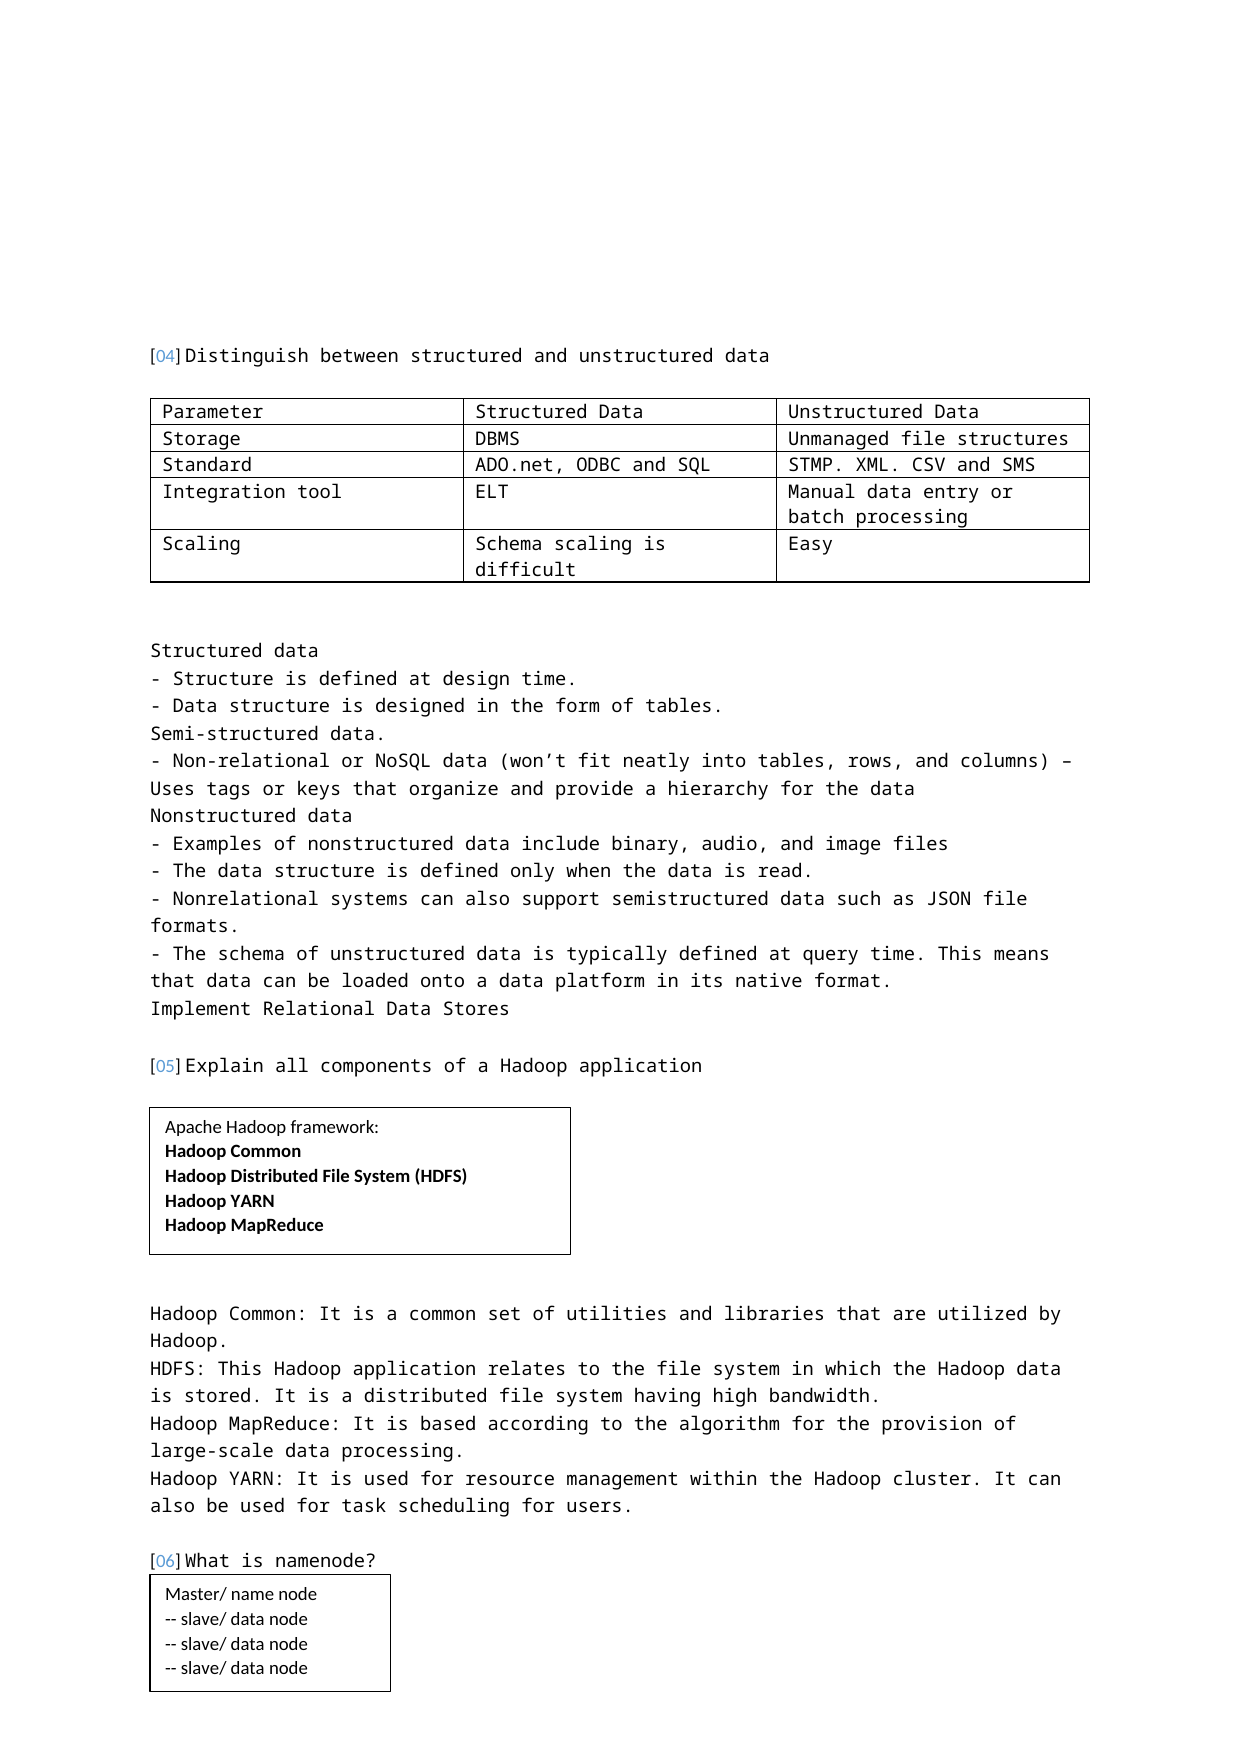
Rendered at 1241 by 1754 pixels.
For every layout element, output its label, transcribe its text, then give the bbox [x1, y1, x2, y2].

table_cell Unmanaged file structures [777, 425, 1089, 451]
table_cell Storage [151, 425, 463, 451]
text - The data structure is defined only when the data is read. [150, 857, 1090, 883]
text [04] Distinguish between structured and unstructured data [150, 342, 1090, 368]
table_header Parameter [151, 399, 463, 424]
text - The schema of unstructured data is typically defined at query time. This means that data can be loaded onto a data platform in its native format. [150, 940, 1090, 993]
text Hadoop Common: It is a common set of utilities and libraries that are utilized by Hadoop. [150, 1300, 1090, 1353]
text - Non-relational or NoSQL data (won’t fit neatly into tables, rows, and columns) – Uses tags or keys that organize and provide a hierarchy for the data [150, 747, 1090, 800]
text [05] Explain all components of a Hadoop application [150, 1052, 1090, 1078]
text - Examples of nonstructured data include binary, audio, and image files [150, 830, 1090, 855]
text Semi-structured data. [150, 720, 1090, 745]
text - Nonrelational systems can also support semistructured data such as JSON file formats. [150, 885, 1090, 938]
text - Data structure is designed in the form of tables. [150, 692, 1090, 718]
table_cell Manual data entry or batch processing [777, 478, 1089, 529]
text - Structure is defined at design time. [150, 665, 1090, 690]
text Hadoop YARN: It is used for resource management within the Hadoop cluster. It can also be used for task scheduling for users. [150, 1465, 1090, 1518]
text Structured data [150, 637, 1090, 663]
text [06] What is namenode? [150, 1547, 1090, 1573]
table_cell STMP. XML. CSV and SMS [777, 452, 1089, 477]
table_header Unstructured Data [777, 399, 1089, 424]
table_cell ADO.net, ODBC and SQL [464, 452, 776, 477]
text Implement Relational Data Stores [150, 995, 1090, 1020]
text Nonstructured data [150, 802, 1090, 828]
table_cell Integration tool [151, 478, 463, 529]
table_cell ELT [464, 478, 776, 529]
table_cell Standard [151, 452, 463, 477]
table_cell DBMS [464, 425, 776, 451]
text Hadoop MapReduce: It is based according to the algorithm for the provision of large-scale data processing. [150, 1410, 1090, 1463]
table_header Structured Data [464, 399, 776, 424]
table_cell Easy [777, 530, 1089, 581]
table_cell Schema scaling is difficult [464, 530, 776, 581]
text HDFS: This Hadoop application relates to the file system in which the Hadoop data is stored. It is a distributed file system having high bandwidth. [150, 1355, 1090, 1408]
table_cell Scaling [151, 530, 463, 581]
